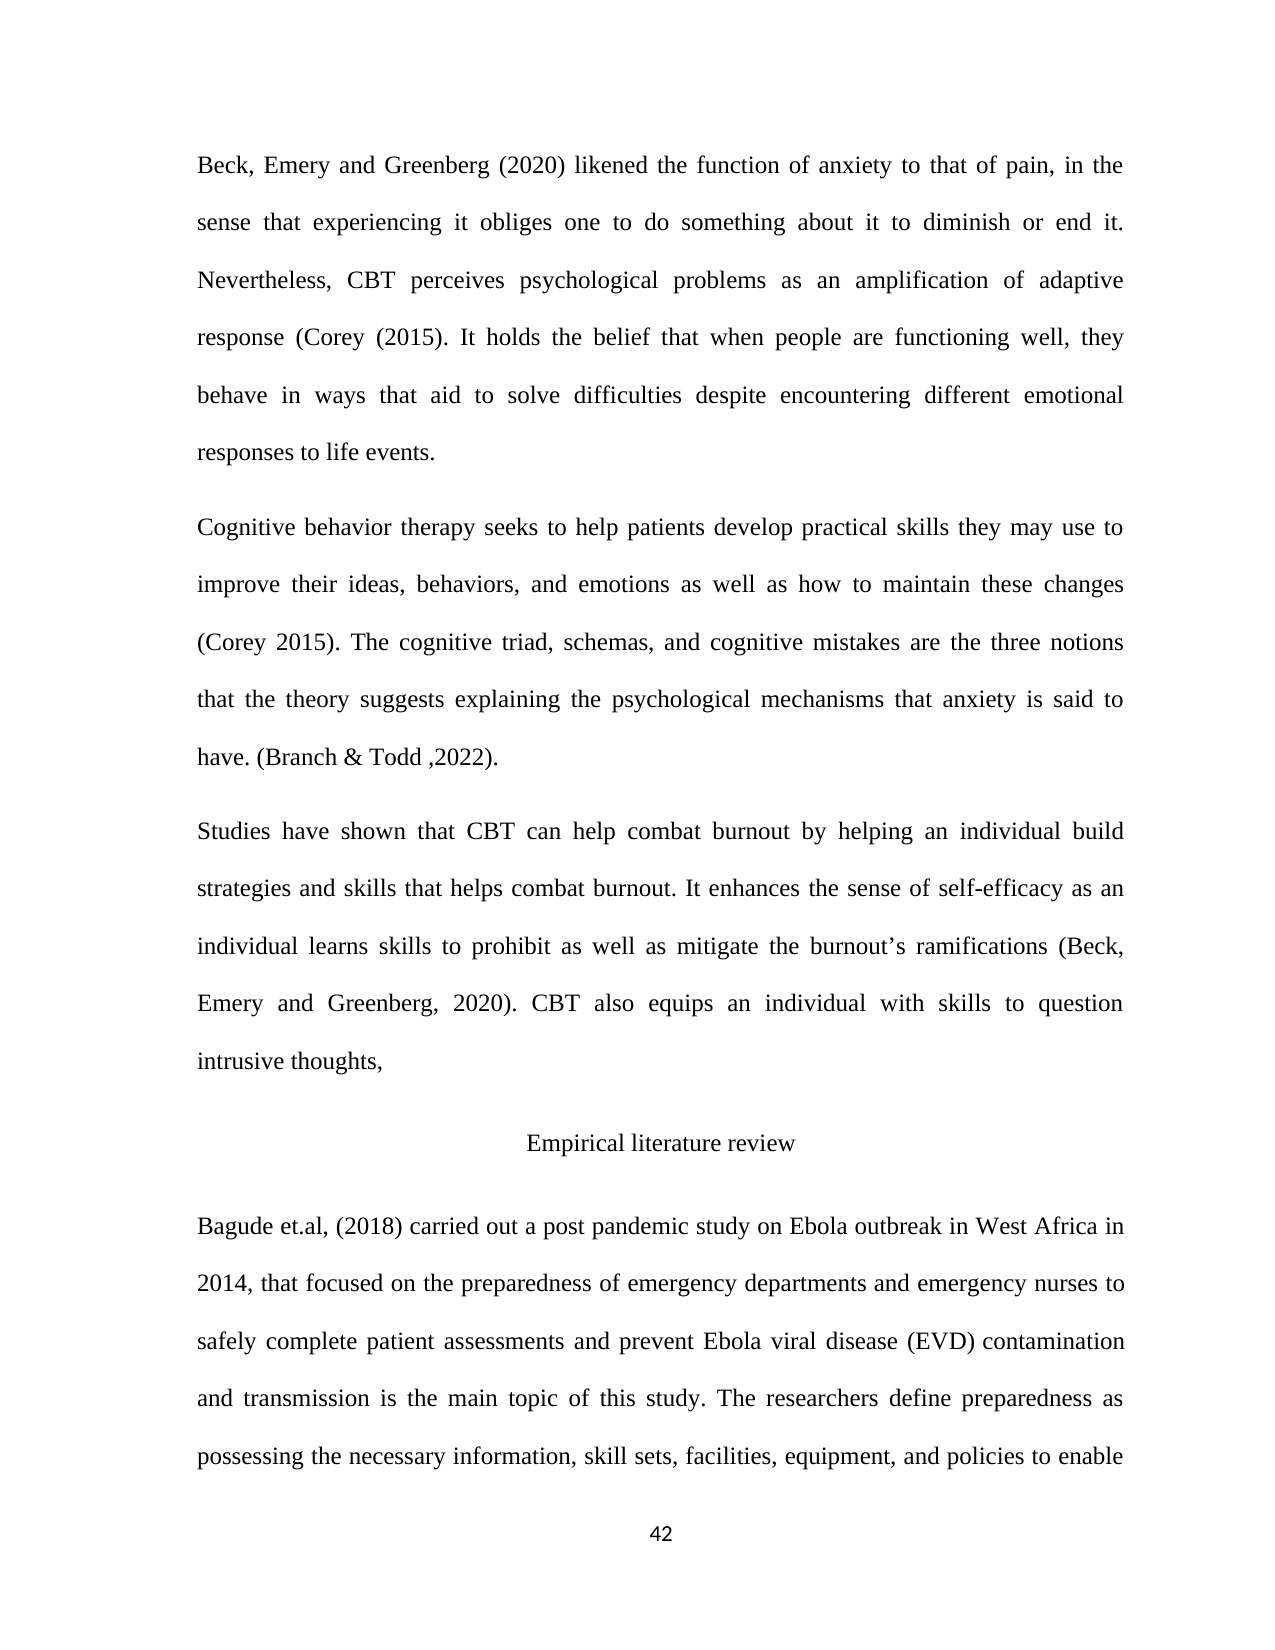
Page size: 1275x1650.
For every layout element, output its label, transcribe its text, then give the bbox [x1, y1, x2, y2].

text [197, 1211, 1125, 1469]
subtitle Empirical literature review [197, 1128, 1125, 1157]
text Studies have shown that CBT can help combat burnout by helping an individual build strategies and skills that helps combat burnout. It enhances the sense of self-efficacy as an individual learns skills to prohibit as well as mitigate the burnout’s ramifications (Beck, Emery and Greenberg, 2020). CBT also equips an individual with skills to question intrusive thoughts, [197, 816, 1125, 1074]
text Beck, Emery and Greenberg (2020) likened the function of anxiety to that of pain, in the sense that experiencing it obliges one to do something about it to diminish or end it. Nevertheless, CBT perceives psychological problems as an amplification of adaptive response (Corey (2015). It holds the belief that when people are functioning well, they behave in ways that aid to solve difficulties despite encountering different emotional responses to life events. [197, 150, 1125, 466]
text Cognitive behavior therapy seeks to help patients develop practical skills they may use to improve their ideas, behaviors, and emotions as well as how to maintain these changes (Corey 2015). The cognitive triad, schemas, and cognitive mistakes are the three notions that the theory suggests explaining the psychological mechanisms that anxiety is said to have. (Branch & Todd ,2022). [197, 512, 1125, 770]
